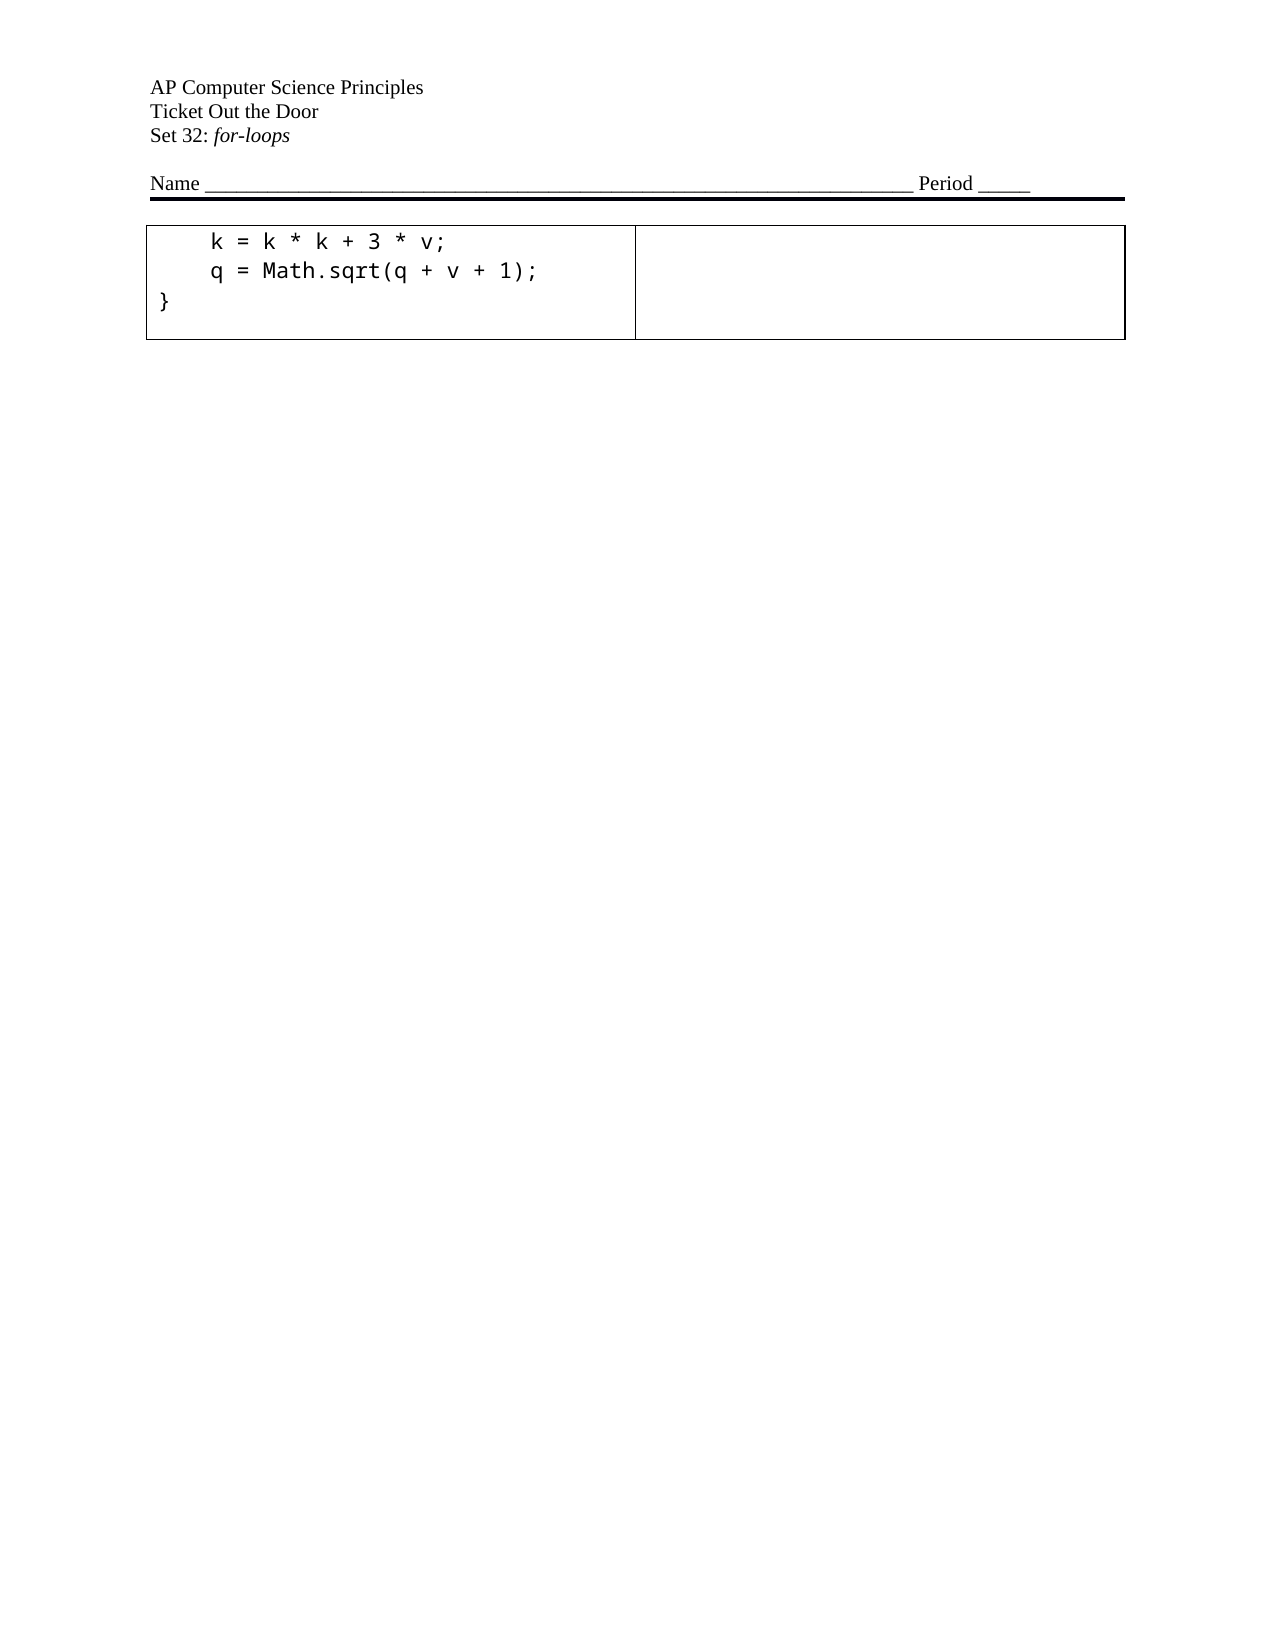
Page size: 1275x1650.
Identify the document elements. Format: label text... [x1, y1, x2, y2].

table_cell [636, 226, 1124, 339]
table_cell var k = 0, p = 0, q = 0; for(var v = 2; v <=195; v*=3){ k = k * k + 3 * v; q = Math.sqrt(q + v + 1); } [147, 226, 635, 339]
